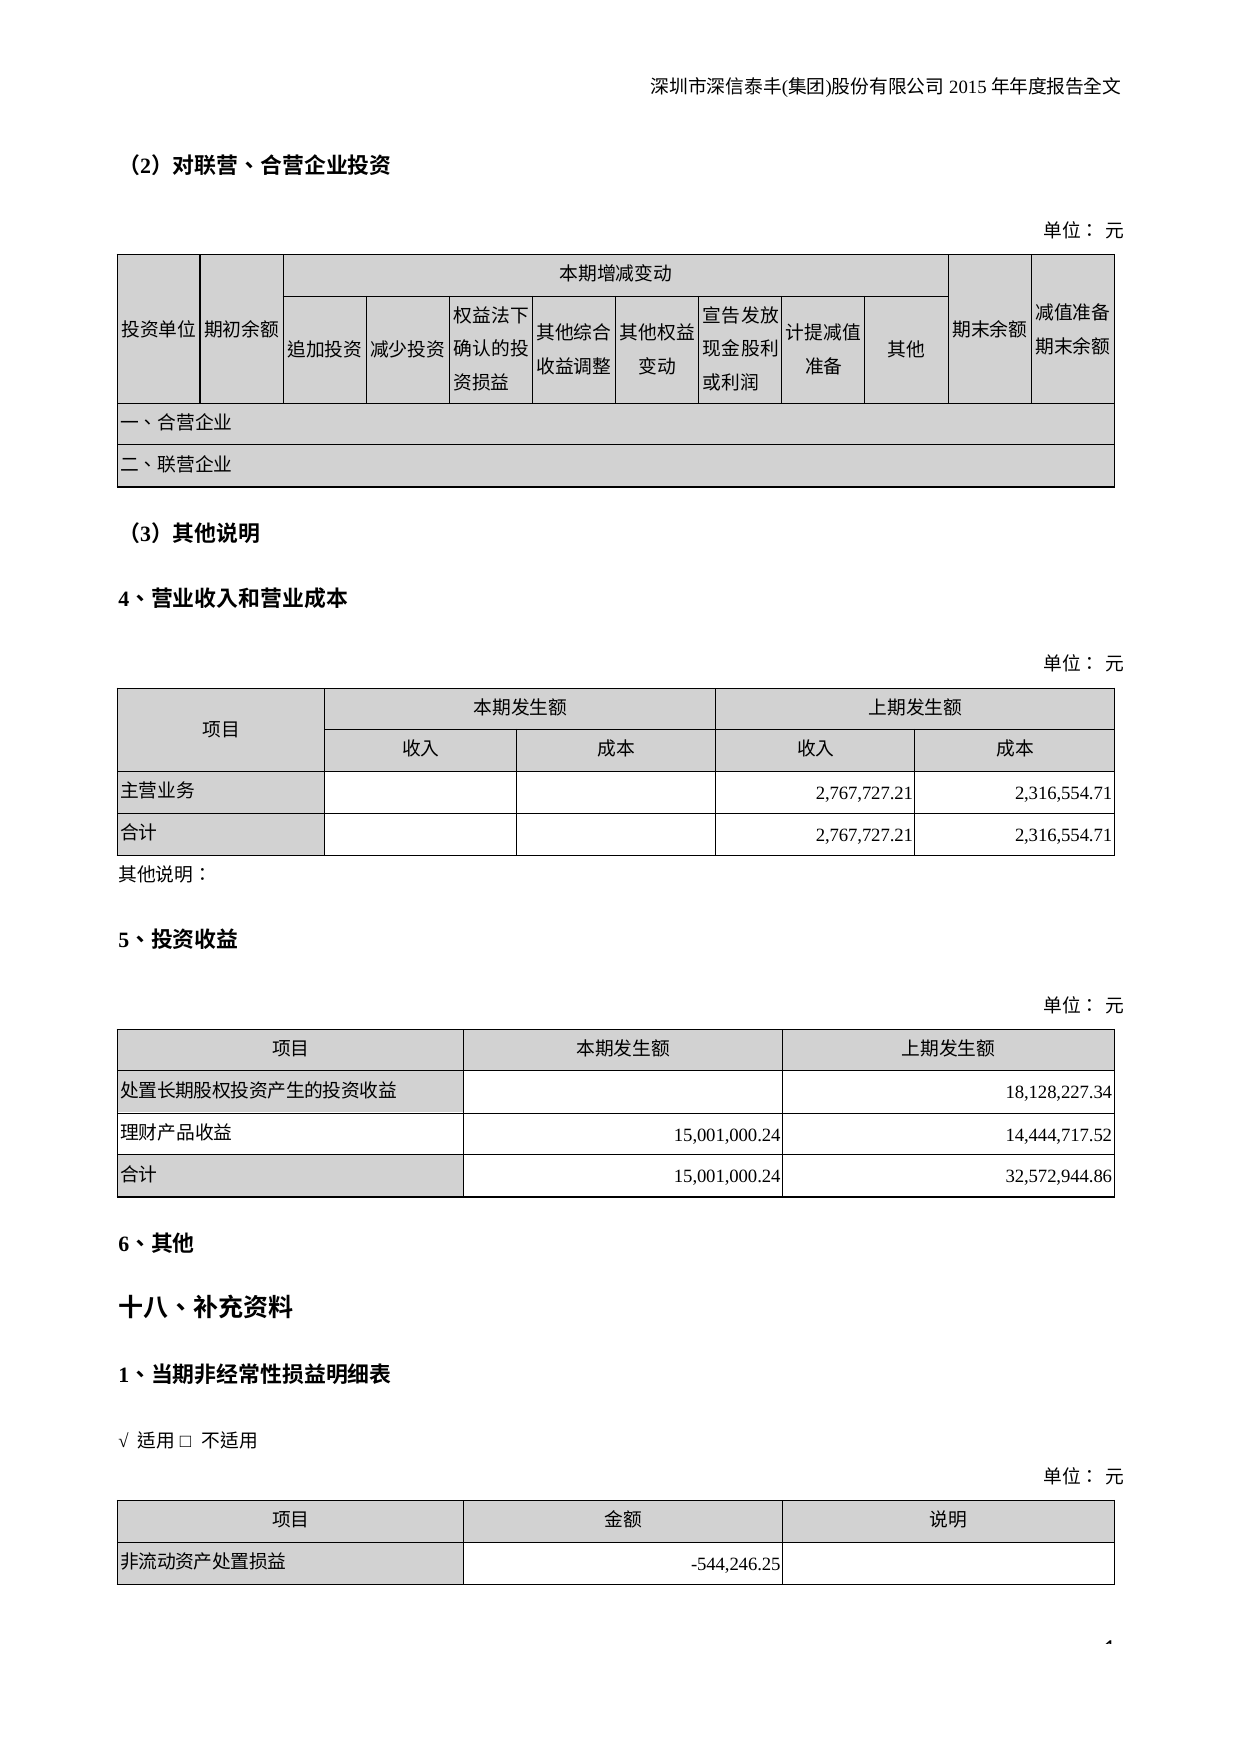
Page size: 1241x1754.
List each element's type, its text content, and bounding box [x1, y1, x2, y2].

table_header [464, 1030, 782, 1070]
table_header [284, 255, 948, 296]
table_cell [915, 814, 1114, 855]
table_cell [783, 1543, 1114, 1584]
text 单位： 元 [102, 651, 1123, 676]
text 其他说明： [118, 861, 1138, 887]
text 单位： 元 [102, 992, 1123, 1018]
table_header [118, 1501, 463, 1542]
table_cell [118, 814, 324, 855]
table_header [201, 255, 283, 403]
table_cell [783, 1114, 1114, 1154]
text 单位： 元 [102, 1463, 1123, 1489]
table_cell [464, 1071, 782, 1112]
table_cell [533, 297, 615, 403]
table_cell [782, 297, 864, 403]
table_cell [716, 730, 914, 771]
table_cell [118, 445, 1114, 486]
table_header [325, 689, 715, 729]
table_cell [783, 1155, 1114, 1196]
subtitle 1、当期非经常性损益明细表 [118, 1359, 1138, 1389]
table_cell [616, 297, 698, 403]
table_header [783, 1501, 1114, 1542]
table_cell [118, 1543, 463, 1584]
subtitle 4、营业收入和营业成本 [118, 583, 1138, 613]
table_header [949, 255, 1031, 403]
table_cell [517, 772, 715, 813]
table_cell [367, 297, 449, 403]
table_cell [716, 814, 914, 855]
subtitle （2）对联营、合营企业投资 [118, 150, 1138, 180]
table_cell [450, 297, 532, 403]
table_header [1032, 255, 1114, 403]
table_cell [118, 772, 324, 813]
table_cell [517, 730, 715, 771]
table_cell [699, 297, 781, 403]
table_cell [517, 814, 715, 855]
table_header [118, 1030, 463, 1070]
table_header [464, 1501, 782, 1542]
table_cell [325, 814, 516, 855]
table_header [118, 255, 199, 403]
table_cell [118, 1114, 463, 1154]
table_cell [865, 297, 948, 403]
subtitle 5、投资收益 [118, 924, 1138, 954]
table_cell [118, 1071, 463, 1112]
text 单位： 元 [102, 217, 1123, 243]
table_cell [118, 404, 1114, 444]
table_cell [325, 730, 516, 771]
text √ 适用 □ 不适用 [118, 1427, 1138, 1452]
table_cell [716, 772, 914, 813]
subtitle 十八、补充资料 [118, 1289, 1138, 1324]
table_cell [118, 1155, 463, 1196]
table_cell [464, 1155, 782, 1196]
subtitle （3）其他说明 [118, 518, 1138, 548]
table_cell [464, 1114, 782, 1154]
subtitle 6、其他 [118, 1228, 1138, 1258]
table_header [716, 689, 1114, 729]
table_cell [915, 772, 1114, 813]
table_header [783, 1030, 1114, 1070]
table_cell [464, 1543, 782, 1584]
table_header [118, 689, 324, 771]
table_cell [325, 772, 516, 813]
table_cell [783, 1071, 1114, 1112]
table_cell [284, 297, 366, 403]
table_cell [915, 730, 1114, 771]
